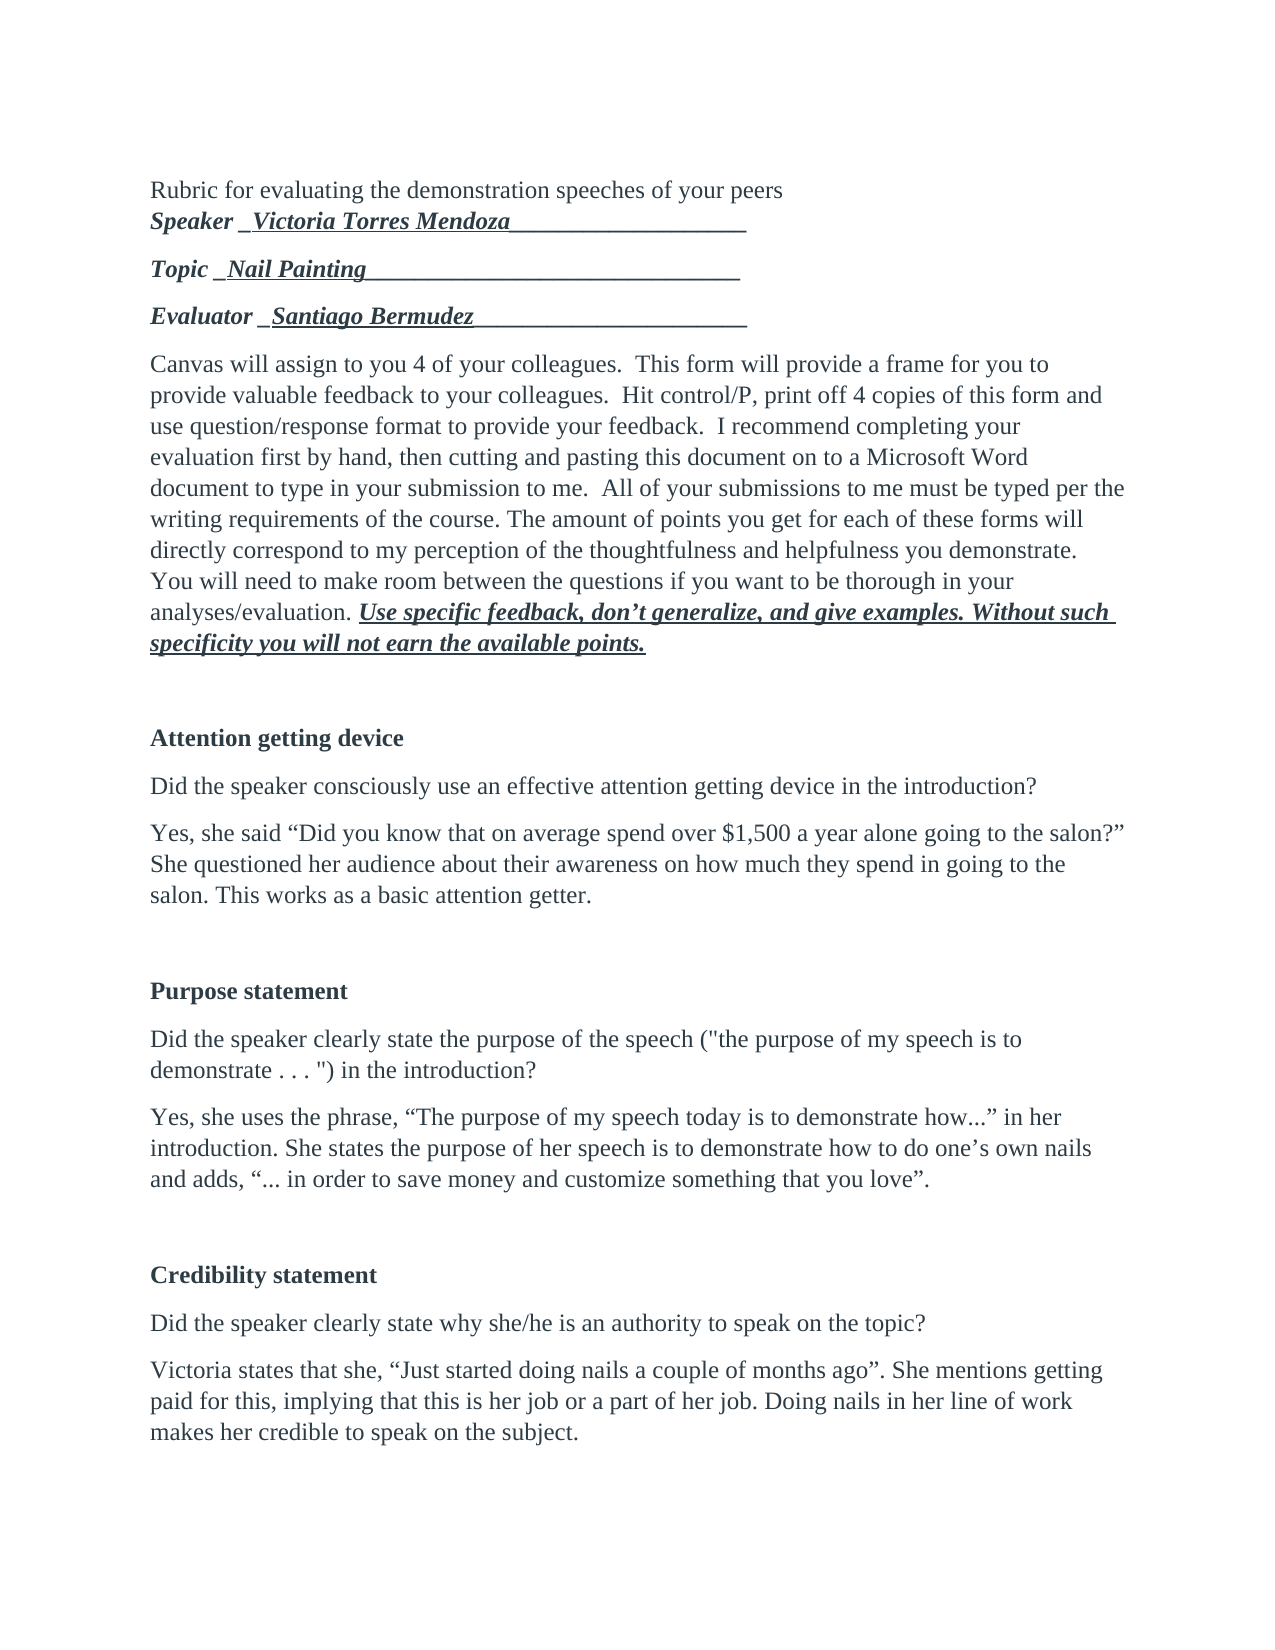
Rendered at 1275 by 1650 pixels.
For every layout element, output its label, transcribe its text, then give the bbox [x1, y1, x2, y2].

text Canvas will assign to you 4 of your colleagues. This form will provide a frame for you to provide valuable feedback to your colleagues. Hit control/P, print off 4 copies of this form and use question/response format to provide your feedback. I recommend completing your evaluation first by hand, then cutting and pasting this document on to a Microsoft Word document to type in your submission to me. All of your submissions to me must be typed per the writing requirements of the course. The amount of points you get for each of these forms will directly correspond to my perception of the thoughtfulness and helpfulness you demonstrate. You will need to make room between the questions if you want to be thorough in your analyses/evaluation. Use specific feedback, don’t generalize, and give examples. Without such specificity you will not earn the available points. [150, 349, 1125, 657]
text Purpose statement [150, 976, 1125, 1005]
text Yes, she uses the phrase, “The purpose of my speech today is to demonstrate how...” in her introduction. She states the purpose of her speech is to demonstrate how to do one’s own nails and adds, “... in order to save money and customize something that you love”. [150, 1102, 1125, 1193]
text Did the speaker clearly state why she/he is an authority to speak on the topic? [150, 1308, 1125, 1336]
text Did the speaker consciously use an effective attention getting device in the introduction? [150, 771, 1125, 799]
text Topic _Nail Painting______________________________ [150, 254, 1125, 282]
text Attention getting device [150, 723, 1125, 752]
text Speaker _Victoria Torres Mendoza___________________ [150, 206, 1125, 235]
text Did the speaker clearly state the purpose of the speech ("the purpose of my speech is to demonstrate . . . ") in the introduction? [150, 1024, 1125, 1083]
subtitle Rubric for evaluating the demonstration speeches of your peers [150, 175, 1125, 204]
text Credibility statement [150, 1260, 1125, 1289]
text Evaluator _Santiago Bermudez______________________ [150, 301, 1125, 330]
text Victoria states that she, “Just started doing nails a couple of months ago”. She mentions getting paid for this, implying that this is her job or a part of her job. Doing nails in her line of work makes her credible to speak on the subject. [150, 1355, 1125, 1446]
text Yes, she said “Did you know that on average spend over $1,500 a year alone going to the salon?” She questioned her audience about their awareness on how much they spend in going to the salon. This works as a basic attention getter. [150, 818, 1125, 909]
